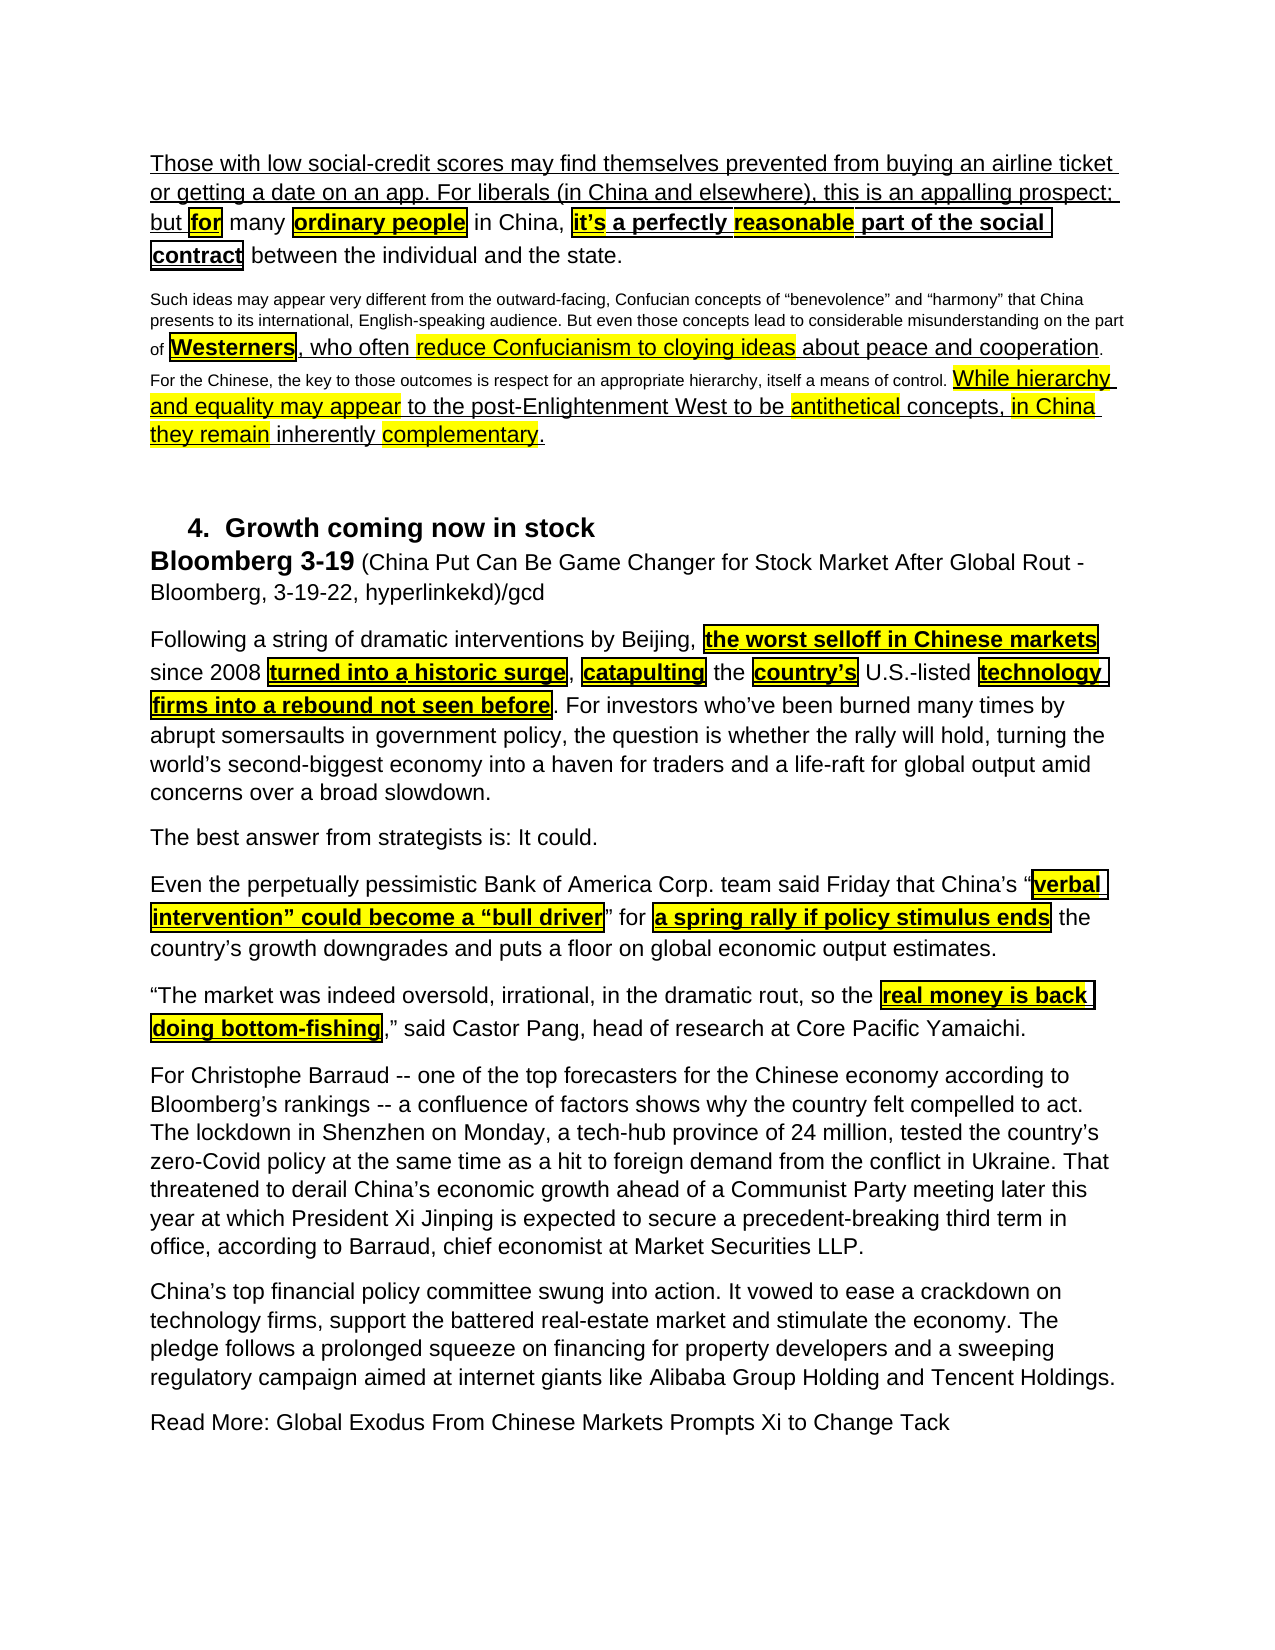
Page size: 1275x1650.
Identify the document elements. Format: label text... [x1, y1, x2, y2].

text For Christophe Barraud -- one of the top forecasters for the Chinese economy according to Bloomberg’s rankings -- a confluence of factors shows why the country felt compelled to act. The lockdown in Shenzhen on Monday, a tech-hub province of 24 million, tested the country’s zero-Covid policy at the same time as a hit to foreign demand from the conflict in Ukraine. That threatened to derail China’s economic growth ahead of a Communist Party meeting later this year at which President Xi Jinping is expected to secure a precedent-breaking third term in office, according to Barraud, chief economist at Market Securities LLP. [150, 1062, 1125, 1259]
text Read More: Global Exodus From Chinese Markets Prompts Xi to Change Tack [150, 1408, 1125, 1435]
subtitle Growth coming now in stock [187, 512, 1125, 543]
text Following a string of dramatic interventions by Beijing, the worst selloff in Chinese markets since 2008 turned into a historic surge, catapulting the country’s U.S.-listed technology firms into a rebound not seen before. For investors who’ve been burned many times by abrupt somersaults in government policy, the question is whether the rally will hold, turning the world’s second-biggest economy into a haven for traders and a life-raft for global output amid concerns over a broad slowdown. [150, 624, 1125, 805]
text “The market was indeed oversold, irrational, in the dramatic rout, so the real money is back doing bottom-fishing,” said Castor Pang, head of research at Core Pacific Yamaichi. [150, 980, 1125, 1043]
text Such ideas may appear very different from the outward-facing, Confucian concepts of “benevolence” and “harmony” that China presents to its international, English-speaking audience. But even those concepts lead to considerable misunderstanding on the part of Westerners, who often reduce Confucianism to cloying ideas about peace and cooperation. For the Chinese, the key to those outcomes is respect for an appropriate hierarchy, itself a means of control. While hierarchy and equality may appear to the post-Enlightenment West to be antithetical concepts, in China they remain inherently complementary. [150, 290, 1125, 448]
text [150, 150, 1125, 271]
text Even the perpetually pessimistic Bank of America Corp. team said Friday that China’s “verbal intervention” could become a “bull driver” for a spring rally if policy stimulus ends the country’s growth downgrades and puts a floor on global economic output estimates. [150, 869, 1125, 961]
text The best answer from strategists is: It could. [150, 824, 1125, 851]
text China’s top financial policy committee swung into action. It vowed to ease a crackdown on technology firms, support the battered real-estate market and stimulate the economy. The pledge follows a prolonged squeeze on financing for property developers and a sweeping regulatory campaign aimed at internet giants like Alibaba Group Holding and Tencent Holdings. [150, 1278, 1125, 1390]
text Bloomberg 3-19 (China Put Can Be Game Changer for Stock Market After Global Rout - Bloomberg, 3-19-22, hyperlinkekd)/gcd [150, 545, 1125, 605]
